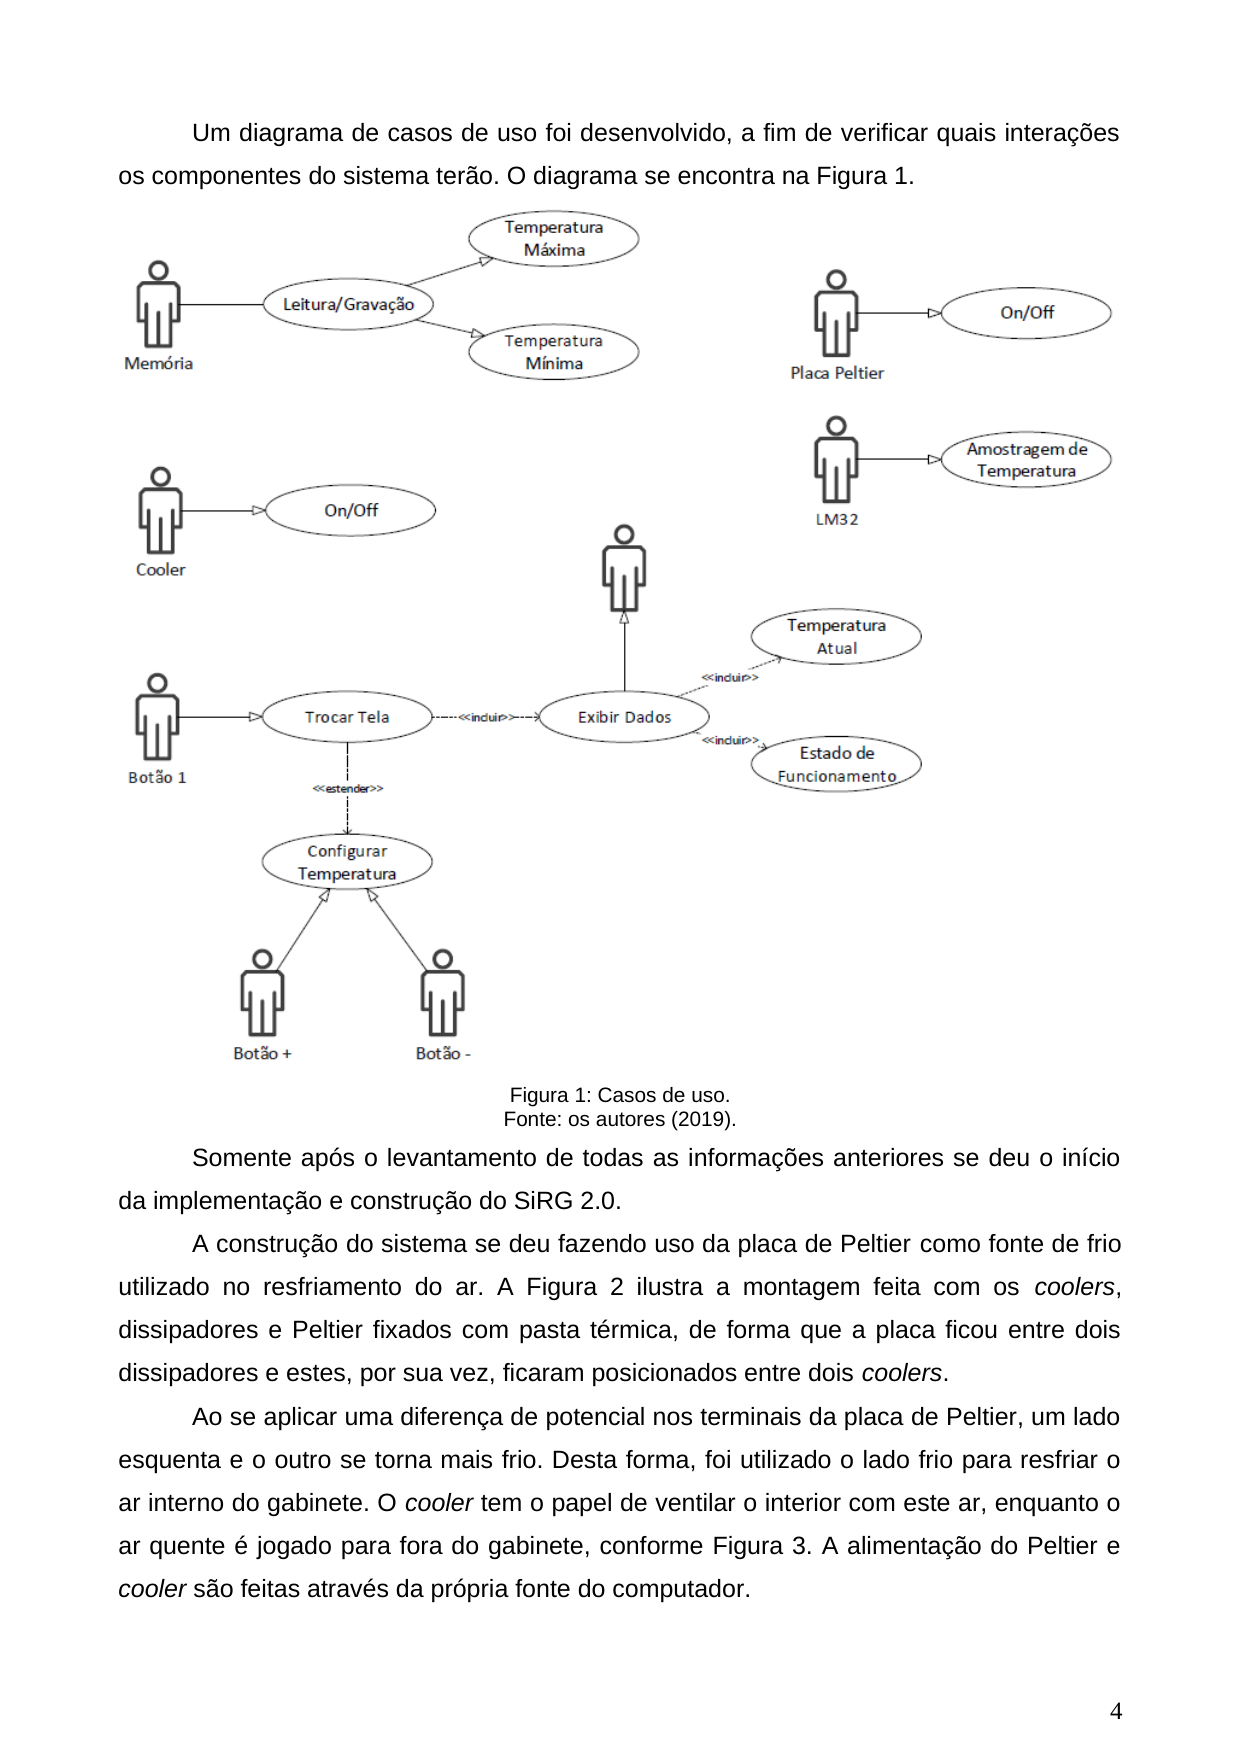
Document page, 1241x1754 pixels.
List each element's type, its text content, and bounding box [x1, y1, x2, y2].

picture [118, 204, 1122, 1069]
list Somente após o levantamento de todas as informações anteriores se deu o início da implementação e construção do SiRG 2.0. [118, 1143, 1122, 1214]
list Figura 1: Casos de uso. [118, 1083, 1122, 1107]
list A construção do sistema se deu fazendo uso da placa de Peltier como fonte de frio utilizado no resfriamento do ar. A Figura 2 ilustra a montagem feita com os coolers, dissipadores e Peltier fixados com pasta térmica, de forma que a placa ficou entre dois dissipadores e estes, por sua vez, ficaram posicionados entre dois coolers. [118, 1229, 1122, 1387]
list Fonte: os autores (2019). [118, 1107, 1122, 1131]
list Um diagrama de casos de uso foi desenvolvido, a fim de verificar quais interações os componentes do sistema terão. O diagrama se encontra na Figura 1. [118, 118, 1122, 190]
text Ao se aplicar uma diferença de potencial nos terminais da placa de Peltier, um lado esquenta e o outro se torna mais frio. Desta forma, foi utilizado o lado frio para resfriar o ar interno do gabinete. O cooler tem o papel de ventilar o interior com este ar, enquanto o ar quente é jogado para fora do gabinete, conforme Figura 3. A alimentação do Peltier e cooler são feitas através da própria fonte do computador. [118, 1401, 1122, 1603]
